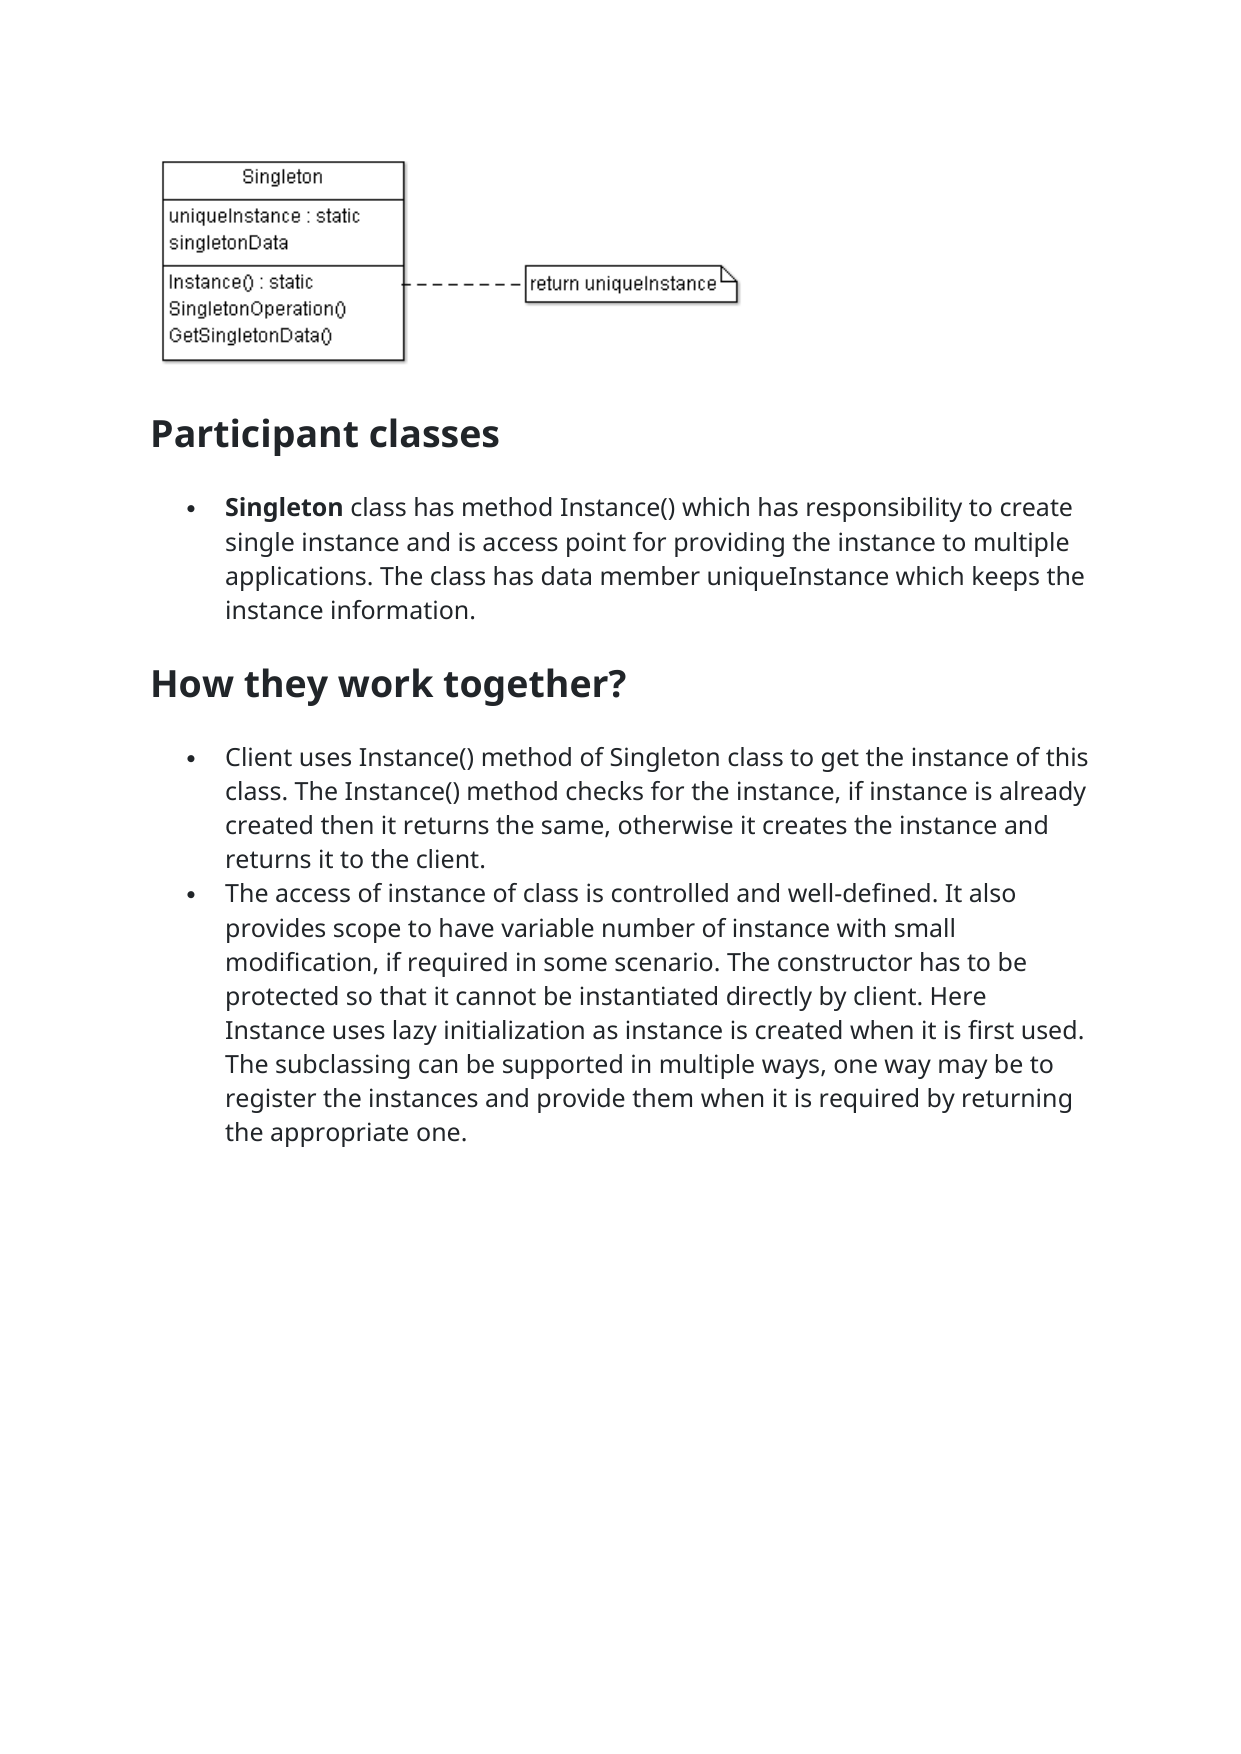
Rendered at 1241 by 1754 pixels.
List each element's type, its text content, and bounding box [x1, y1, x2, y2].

list The access of instance of class is controlled and well-defined. It also provides scope to have variable number of instance with small modification, if required in some scenario. The constructor has to be protected so that it cannot be instantiated directly by client. Here Instance uses lazy initialization as instance is created when it is first used. The subclassing can be supported in multiple ways, one way may be to register the instances and provide them when it is required by returning the appropriate one. [187, 876, 1090, 1149]
text Participant classes [150, 408, 1090, 459]
text How they work together? [150, 658, 1090, 709]
list Singleton class has method Instance() which has responsibility to create single instance and is access point for providing the instance to multiple applications. The class has data member uniqueInstance which keeps the instance information. [187, 490, 1090, 626]
list Client uses Instance() method of Singleton class to get the instance of this class. The Instance() method checks for the instance, if instance is already created then it returns the same, otherwise it creates the instance and returns it to the client. [187, 740, 1090, 876]
picture [150, 150, 752, 377]
